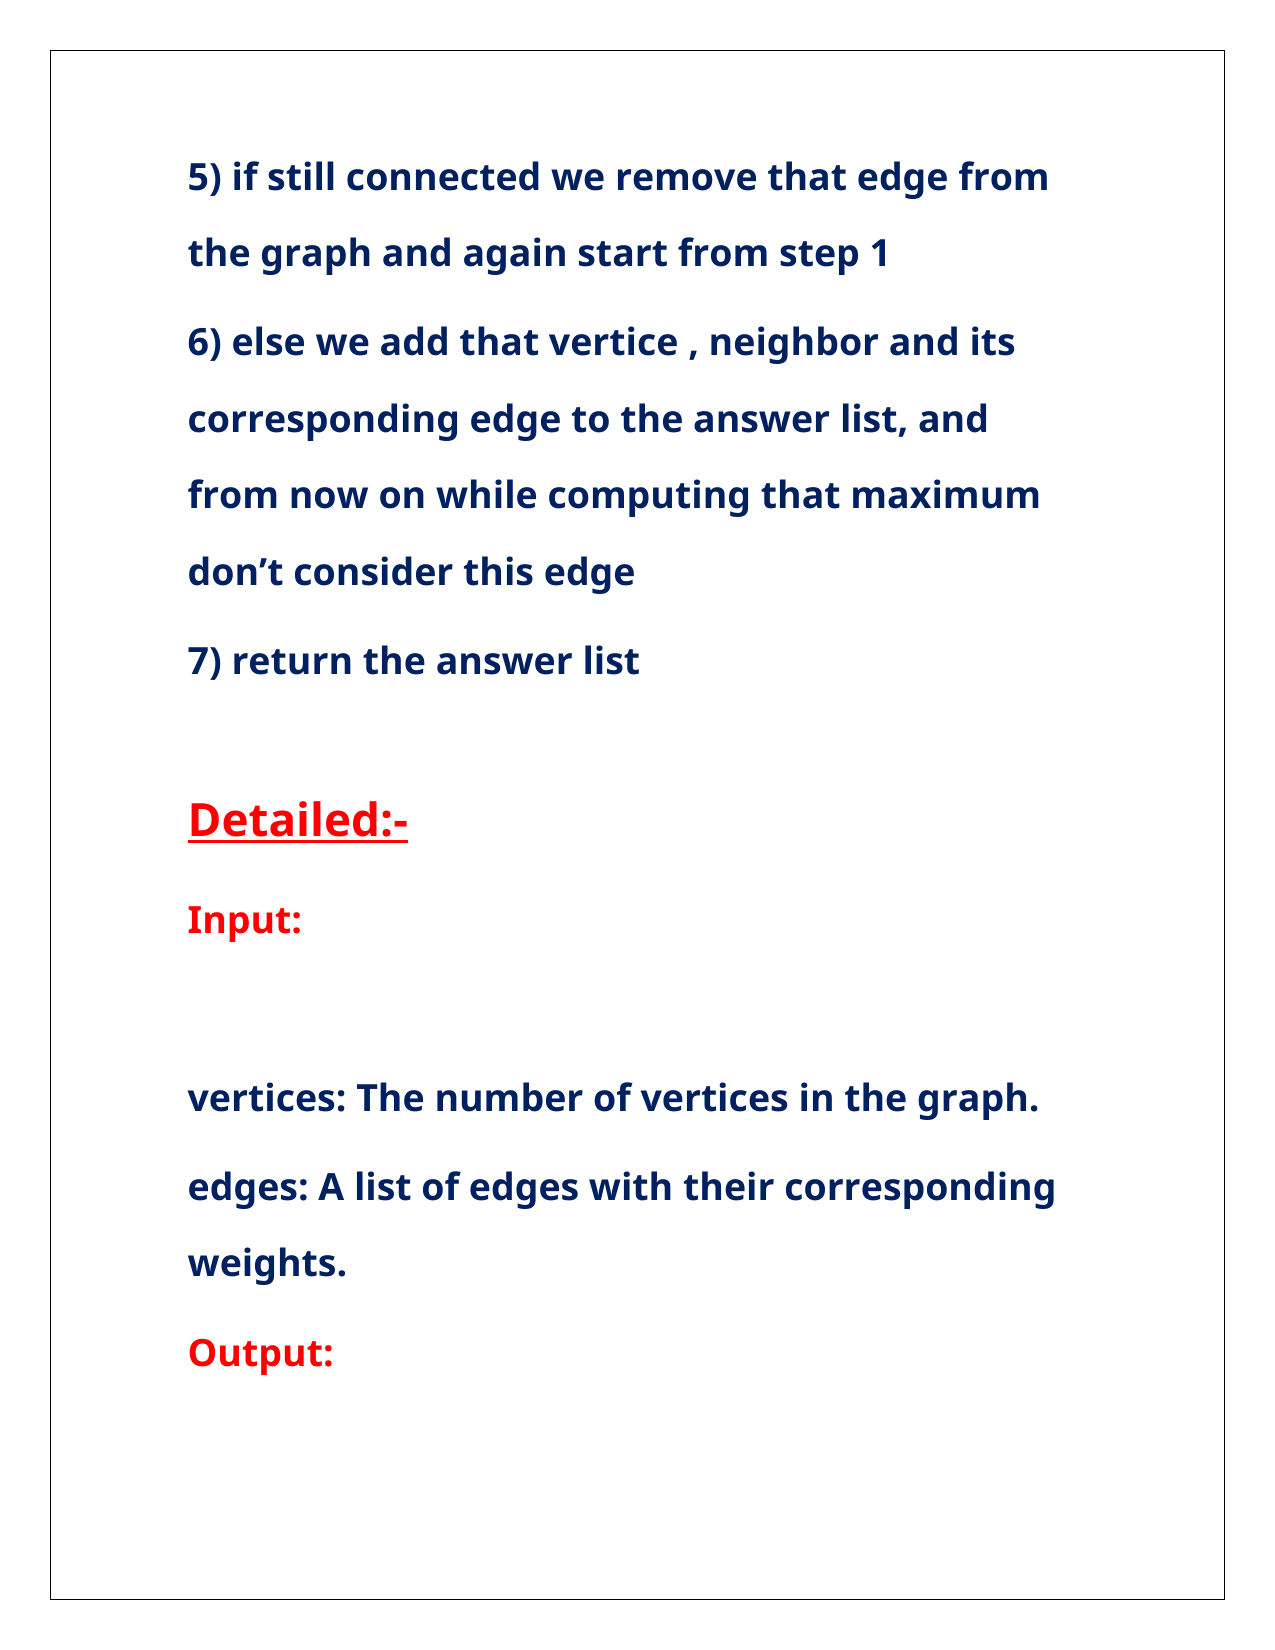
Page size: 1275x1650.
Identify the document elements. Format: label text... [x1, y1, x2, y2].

text 5) if still connected we remove that edge from the graph and again start from step 1 [187, 150, 1087, 278]
text Input: [187, 893, 1087, 944]
text Detailed:- [187, 787, 1087, 849]
text vertices: The number of vertices in the graph. [187, 1071, 1087, 1122]
text Output: [187, 1326, 1087, 1377]
text 6) else we add that vertice , neighbor and its corresponding edge to the answer list, and from now on while computing that maximum don’t consider this edge [187, 316, 1087, 596]
text edges: A list of edges with their corresponding weights. [187, 1160, 1087, 1288]
text 7) return the answer list [187, 634, 1087, 685]
